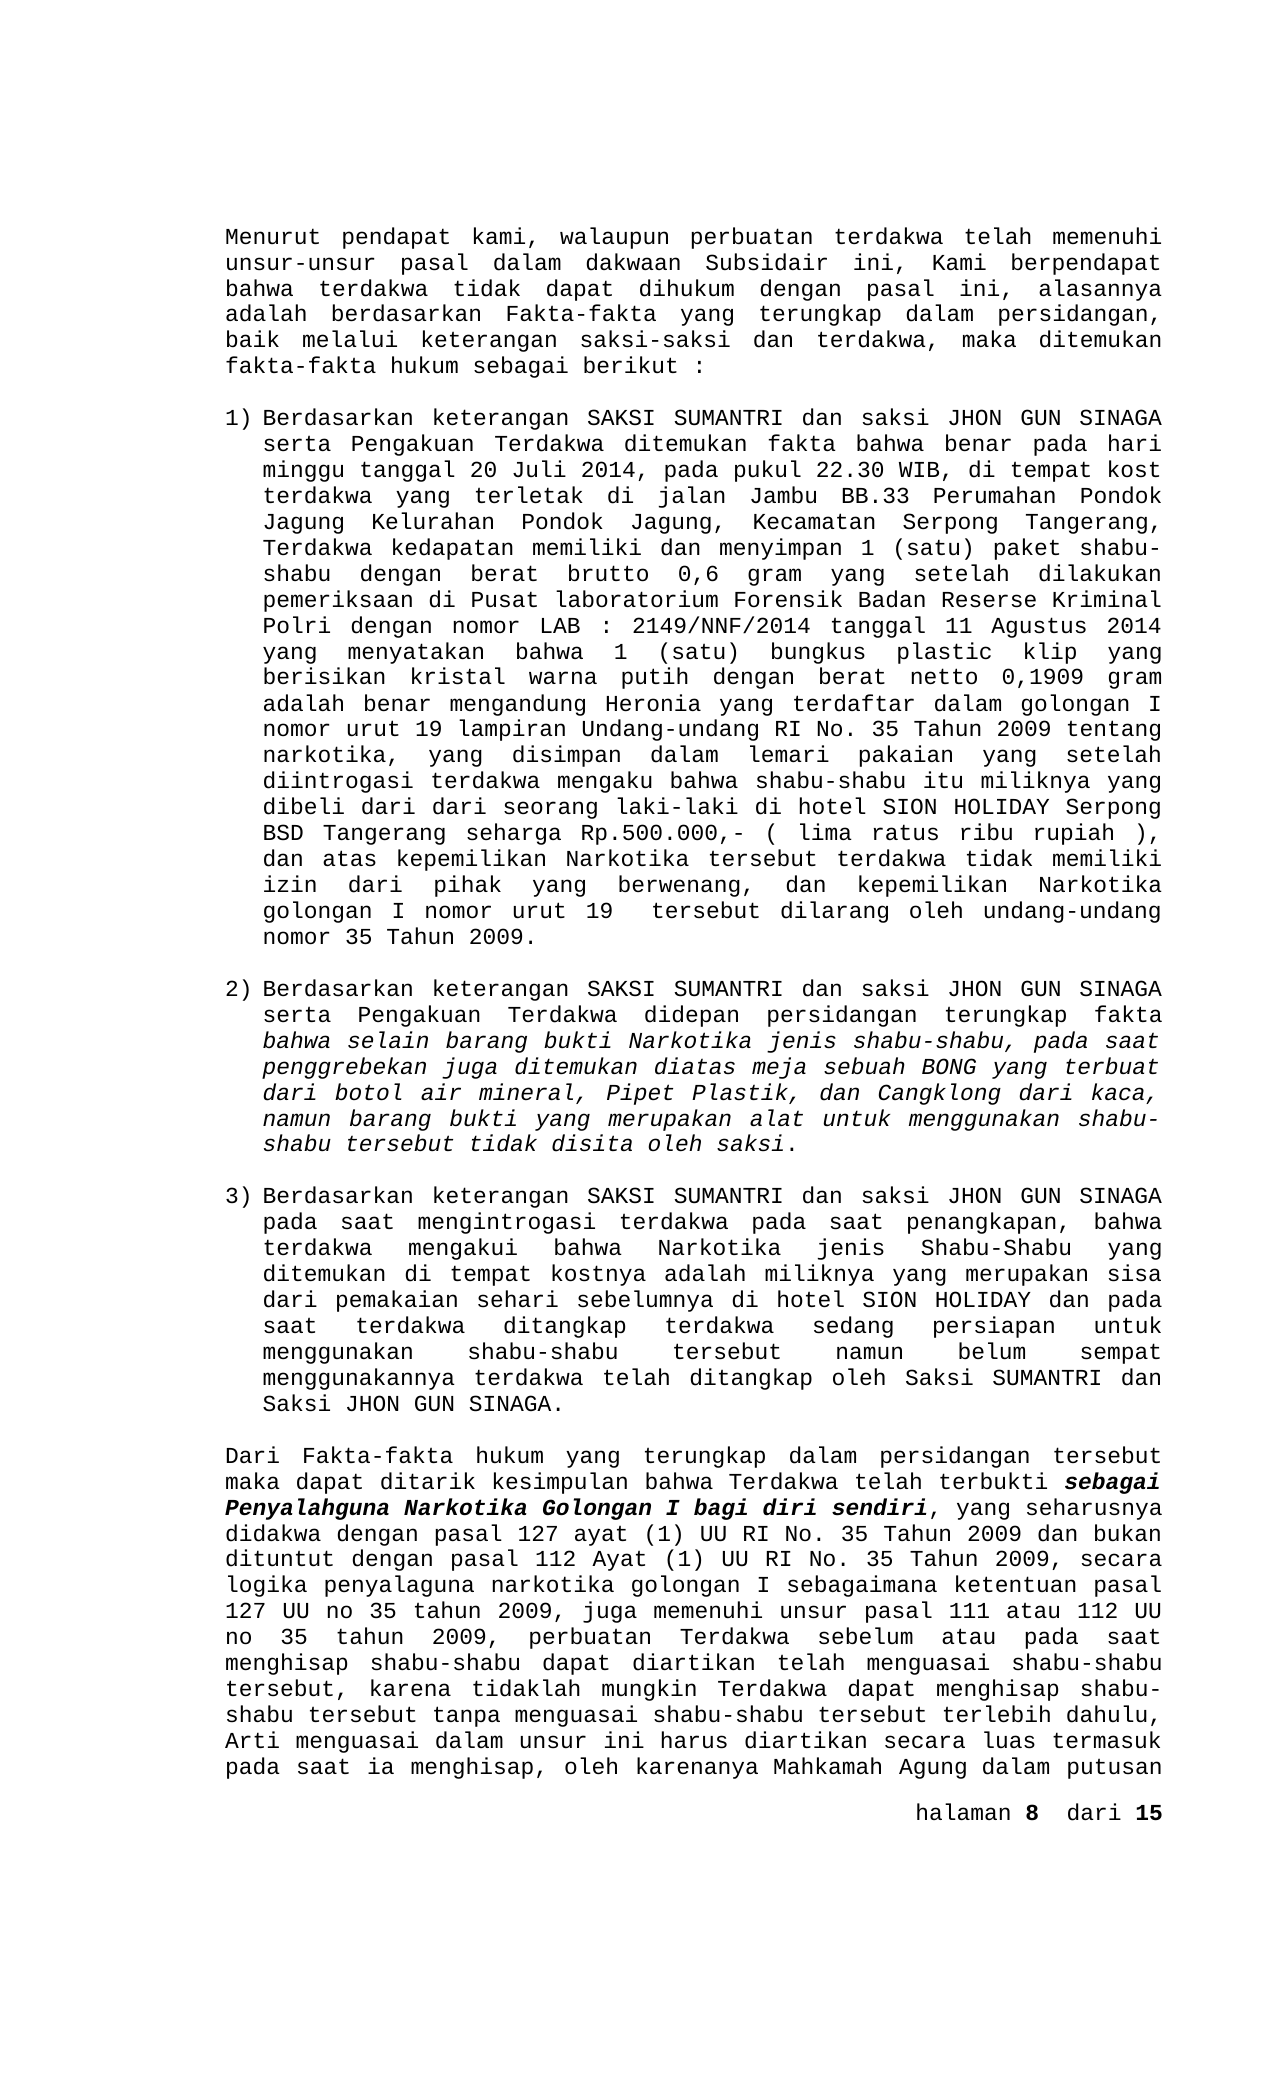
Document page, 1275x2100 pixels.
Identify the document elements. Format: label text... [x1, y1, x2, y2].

text Menurut pendapat kami, walaupun perbuatan terdakwa telah memenuhi unsur-unsur pasal dalam dakwaan Subsidair ini, Kami berpendapat bahwa terdakwa tidak dapat dihukum dengan pasal ini, alasannya adalah berdasarkan Fakta-fakta yang terungkap dalam persidangan, baik melalui keterangan saksi-saksi dan terdakwa, maka ditemukan fakta-fakta hukum sebagai berikut : [225, 225, 1162, 381]
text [225, 1444, 1162, 1781]
list Berdasarkan keterangan SAKSI SUMANTRI dan saksi JHON GUN SINAGA serta Pengakuan Terdakwa didepan persidangan terungkap fakta bahwa selain barang bukti Narkotika jenis shabu-shabu, pada saat penggrebekan juga ditemukan diatas meja sebuah BONG yang terbuat dari botol air mineral, Pipet Plastik, dan Cangklong dari kaca, namun barang bukti yang merupakan alat untuk menggunakan shabu-shabu tersebut tidak disita oleh saksi. [225, 977, 1162, 1159]
list Berdasarkan keterangan SAKSI SUMANTRI dan saksi JHON GUN SINAGA pada saat mengintrogasi terdakwa pada saat penangkapan, bahwa terdakwa mengakui bahwa Narkotika jenis Shabu-Shabu yang ditemukan di tempat kostnya adalah miliknya yang merupakan sisa dari pemakaian sehari sebelumnya di hotel SION HOLIDAY dan pada saat terdakwa ditangkap terdakwa sedang persiapan untuk menggunakan shabu-shabu tersebut namun belum sempat menggunakannya terdakwa telah ditangkap oleh Saksi SUMANTRI dan Saksi JHON GUN SINAGA. [225, 1185, 1162, 1418]
list Berdasarkan keterangan SAKSI SUMANTRI dan saksi JHON GUN SINAGA serta Pengakuan Terdakwa ditemukan fakta bahwa benar pada hari minggu tanggal 20 Juli 2014, pada pukul 22.30 WIB, di tempat kost terdakwa yang terletak di jalan Jambu BB.33 Perumahan Pondok Jagung Kelurahan Pondok Jagung, Kecamatan Serpong Tangerang, Terdakwa kedapatan memiliki dan menyimpan 1 (satu) paket shabu-shabu dengan berat brutto 0,6 gram yang setelah dilakukan pemeriksaan di Pusat laboratorium Forensik Badan Reserse Kriminal Polri dengan nomor LAB : 2149/NNF/2014 tanggal 11 Agustus 2014 yang menyatakan bahwa 1 (satu) bungkus plastic klip yang berisikan kristal warna putih dengan berat netto 0,1909 gram adalah benar mengandung Heronia yang terdaftar dalam golongan I nomor urut 19 lampiran Undang-undang RI No. 35 Tahun 2009 tentang narkotika, yang disimpan dalam lemari pakaian yang setelah diintrogasi terdakwa mengaku bahwa shabu-shabu itu miliknya yang dibeli dari dari seorang laki-laki di hotel SION HOLIDAY Serpong BSD Tangerang seharga Rp.500.000,- ( lima ratus ribu rupiah ), dan atas kepemilikan Narkotika tersebut terdakwa tidak memiliki izin dari pihak yang berwenang, dan kepemilikan Narkotika golongan I nomor urut 19 tersebut dilarang oleh undang-undang nomor 35 Tahun 2009. [225, 407, 1162, 951]
